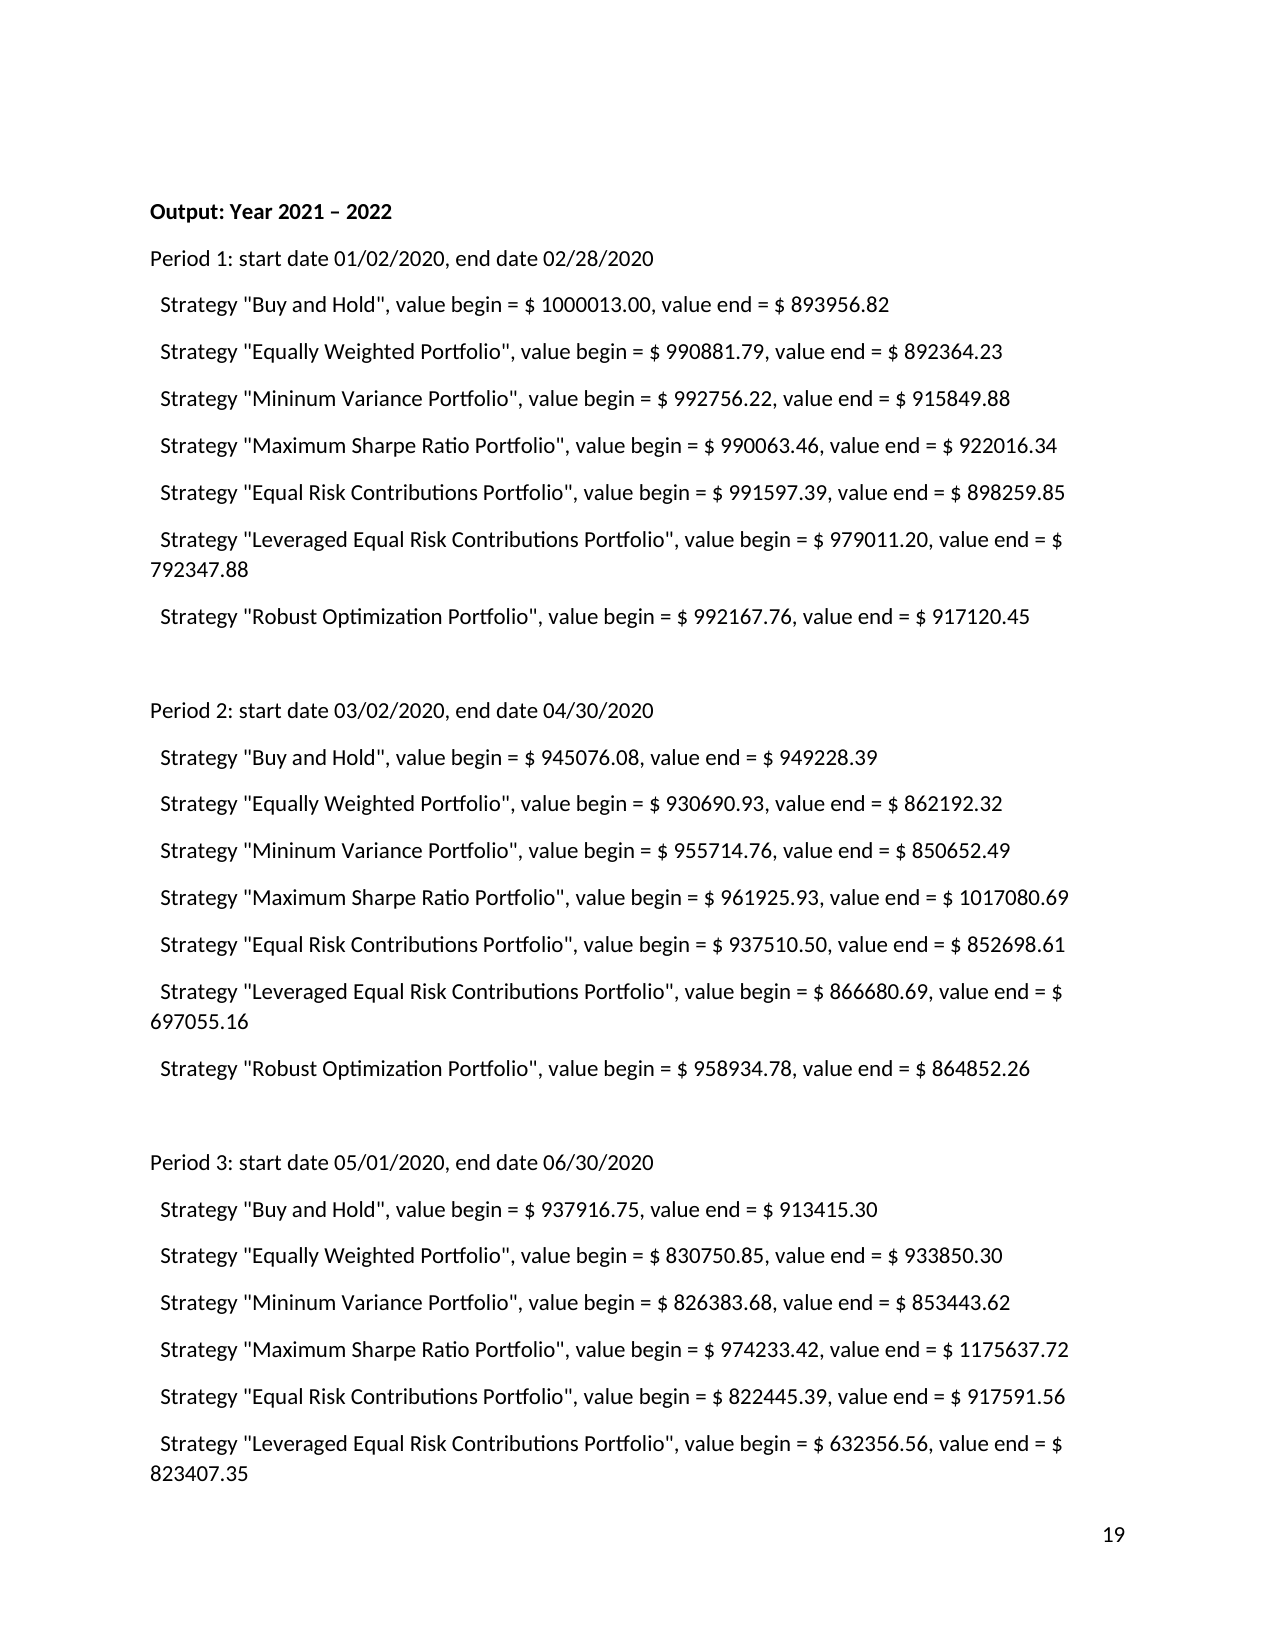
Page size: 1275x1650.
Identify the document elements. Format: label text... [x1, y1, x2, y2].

text Strategy "Maximum Sharpe Ratio Portfolio", value begin = $ 974233.42, value end = $ 1175637.72 [150, 1335, 1125, 1363]
text Period 2: start date 03/02/2020, end date 04/30/2020 [150, 696, 1125, 724]
text Strategy "Leveraged Equal Risk Contributions Portfolio", value begin = $ 632356.56, value end = $ 823407.35 [150, 1429, 1125, 1487]
text Strategy "Mininum Variance Portfolio", value begin = $ 955714.76, value end = $ 850652.49 [150, 836, 1125, 864]
text Strategy "Maximum Sharpe Ratio Portfolio", value begin = $ 961925.93, value end = $ 1017080.69 [150, 883, 1125, 911]
text Strategy "Leveraged Equal Risk Contributions Portfolio", value begin = $ 866680.69, value end = $ 697055.16 [150, 977, 1125, 1035]
text Strategy "Equal Risk Contributions Portfolio", value begin = $ 991597.39, value end = $ 898259.85 [150, 478, 1125, 506]
text Strategy "Equal Risk Contributions Portfolio", value begin = $ 937510.50, value end = $ 852698.61 [150, 930, 1125, 958]
text Period 3: start date 05/01/2020, end date 06/30/2020 [150, 1148, 1125, 1176]
text Strategy "Equally Weighted Portfolio", value begin = $ 990881.79, value end = $ 892364.23 [150, 337, 1125, 366]
text Strategy "Equal Risk Contributions Portfolio", value begin = $ 822445.39, value end = $ 917591.56 [150, 1382, 1125, 1410]
text Period 1: start date 01/02/2020, end date 02/28/2020 [150, 244, 1125, 272]
text Strategy "Mininum Variance Portfolio", value begin = $ 992756.22, value end = $ 915849.88 [150, 384, 1125, 412]
text Strategy "Robust Optimization Portfolio", value begin = $ 958934.78, value end = $ 864852.26 [150, 1054, 1125, 1082]
text Strategy "Equally Weighted Portfolio", value begin = $ 830750.85, value end = $ 933850.30 [150, 1242, 1125, 1270]
text Strategy "Buy and Hold", value begin = $ 1000013.00, value end = $ 893956.82 [150, 291, 1125, 319]
text Strategy "Mininum Variance Portfolio", value begin = $ 826383.68, value end = $ 853443.62 [150, 1288, 1125, 1317]
text Strategy "Robust Optimization Portfolio", value begin = $ 992167.76, value end = $ 917120.45 [150, 602, 1125, 630]
text Strategy "Equally Weighted Portfolio", value begin = $ 930690.93, value end = $ 862192.32 [150, 789, 1125, 818]
text Strategy "Buy and Hold", value begin = $ 945076.08, value end = $ 949228.39 [150, 743, 1125, 771]
text Strategy "Buy and Hold", value begin = $ 937916.75, value end = $ 913415.30 [150, 1195, 1125, 1223]
text Strategy "Maximum Sharpe Ratio Portfolio", value begin = $ 990063.46, value end = $ 922016.34 [150, 431, 1125, 459]
text Strategy "Leveraged Equal Risk Contributions Portfolio", value begin = $ 979011.20, value end = $ 792347.88 [150, 525, 1125, 583]
text Output: Year 2021 – 2022 [150, 197, 1125, 225]
